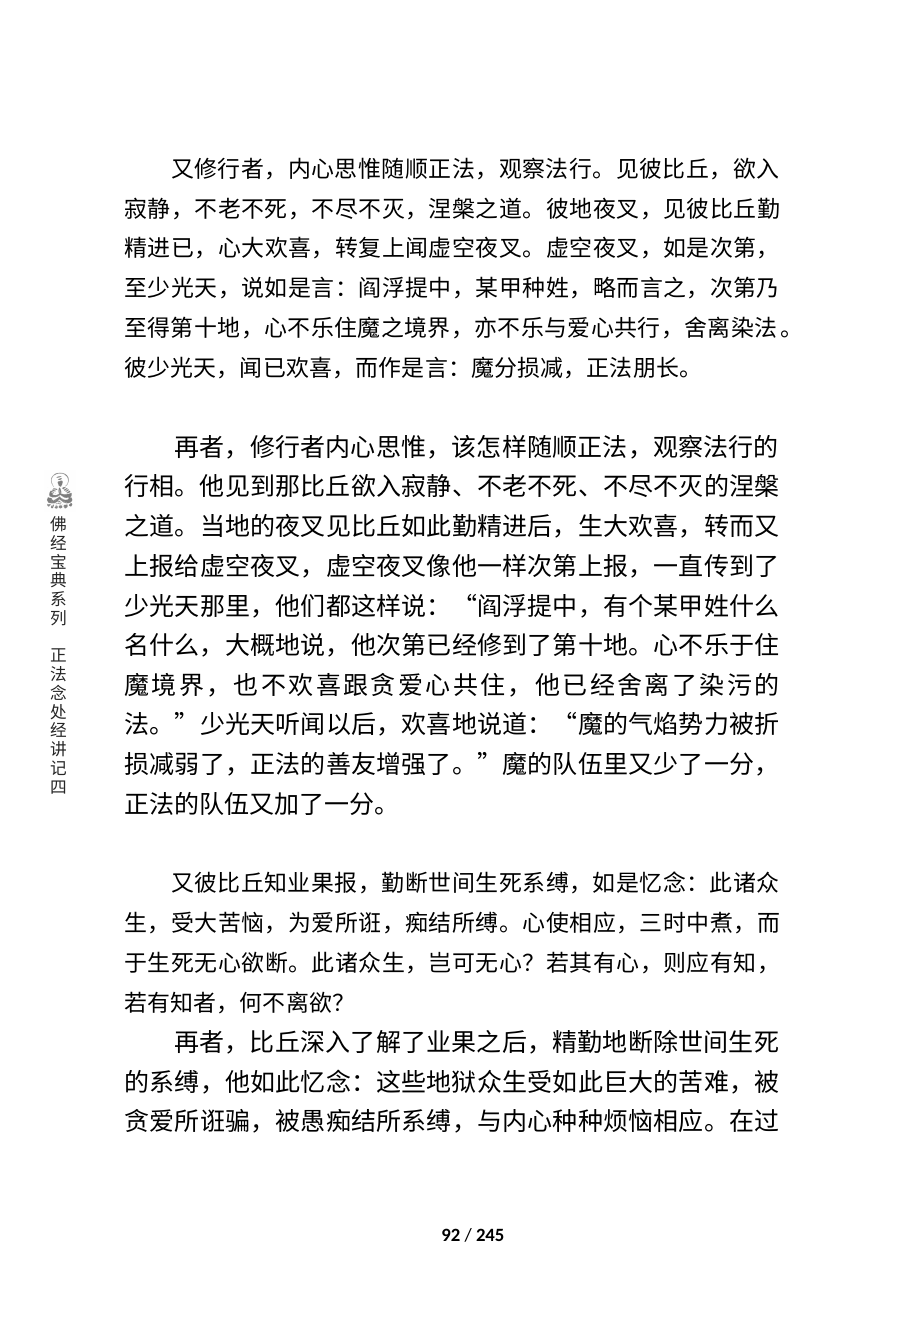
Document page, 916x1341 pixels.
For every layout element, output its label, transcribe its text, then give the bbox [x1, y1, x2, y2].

text 再者，修行者内心思惟，该怎样随顺正法，观察法行的行相。他见到那比丘欲入寂静、不老不死、不尽不灭的涅槃之道。当地的夜叉见比丘如此勤精进后，生大欢喜，转而又上报给虚空夜叉，虚空夜叉像他一样次第上报，一直传到了少光天那里，他们都这样说：“阎浮提中，有个某甲姓什么名什么，大概地说，他次第已经修到了第十地。心不乐于住魔境界，也不欢喜跟贪爱心共住，他已经舍离了染污的法。”少光天听闻以后，欢喜地说道：“魔的气焰势力被折损减弱了，正法的善友增强了。”魔的队伍里又少了一分，正法的队伍又加了一分。 [124, 426, 780, 822]
picture [44, 470, 76, 512]
text 又彼比丘知业果报，勤断世间生死系缚，如是忆念：此诸众生，受大苦恼，为爱所诳，痴结所缚。心使相应，三时中煮，而于生死无心欲断。此诸众生，岂可无心？若其有心，则应有知，若有知者，何不离欲？ [124, 862, 780, 1021]
text 又修行者，内心思惟随顺正法，观察法行。见彼比丘，欲入寂静，不老不死，不尽不灭，涅槃之道。彼地夜叉，见彼比丘勤精进已，心大欢喜，转复上闻虚空夜叉。虚空夜叉，如是次第，至少光天，说如是言：阎浮提中，某甲种姓，略而言之，次第乃至得第十地，心不乐住魔之境界，亦不乐与爱心共行，舍离染法。彼少光天，闻已欢喜，而作是言：魔分损减，正法朋长。 [124, 148, 780, 386]
